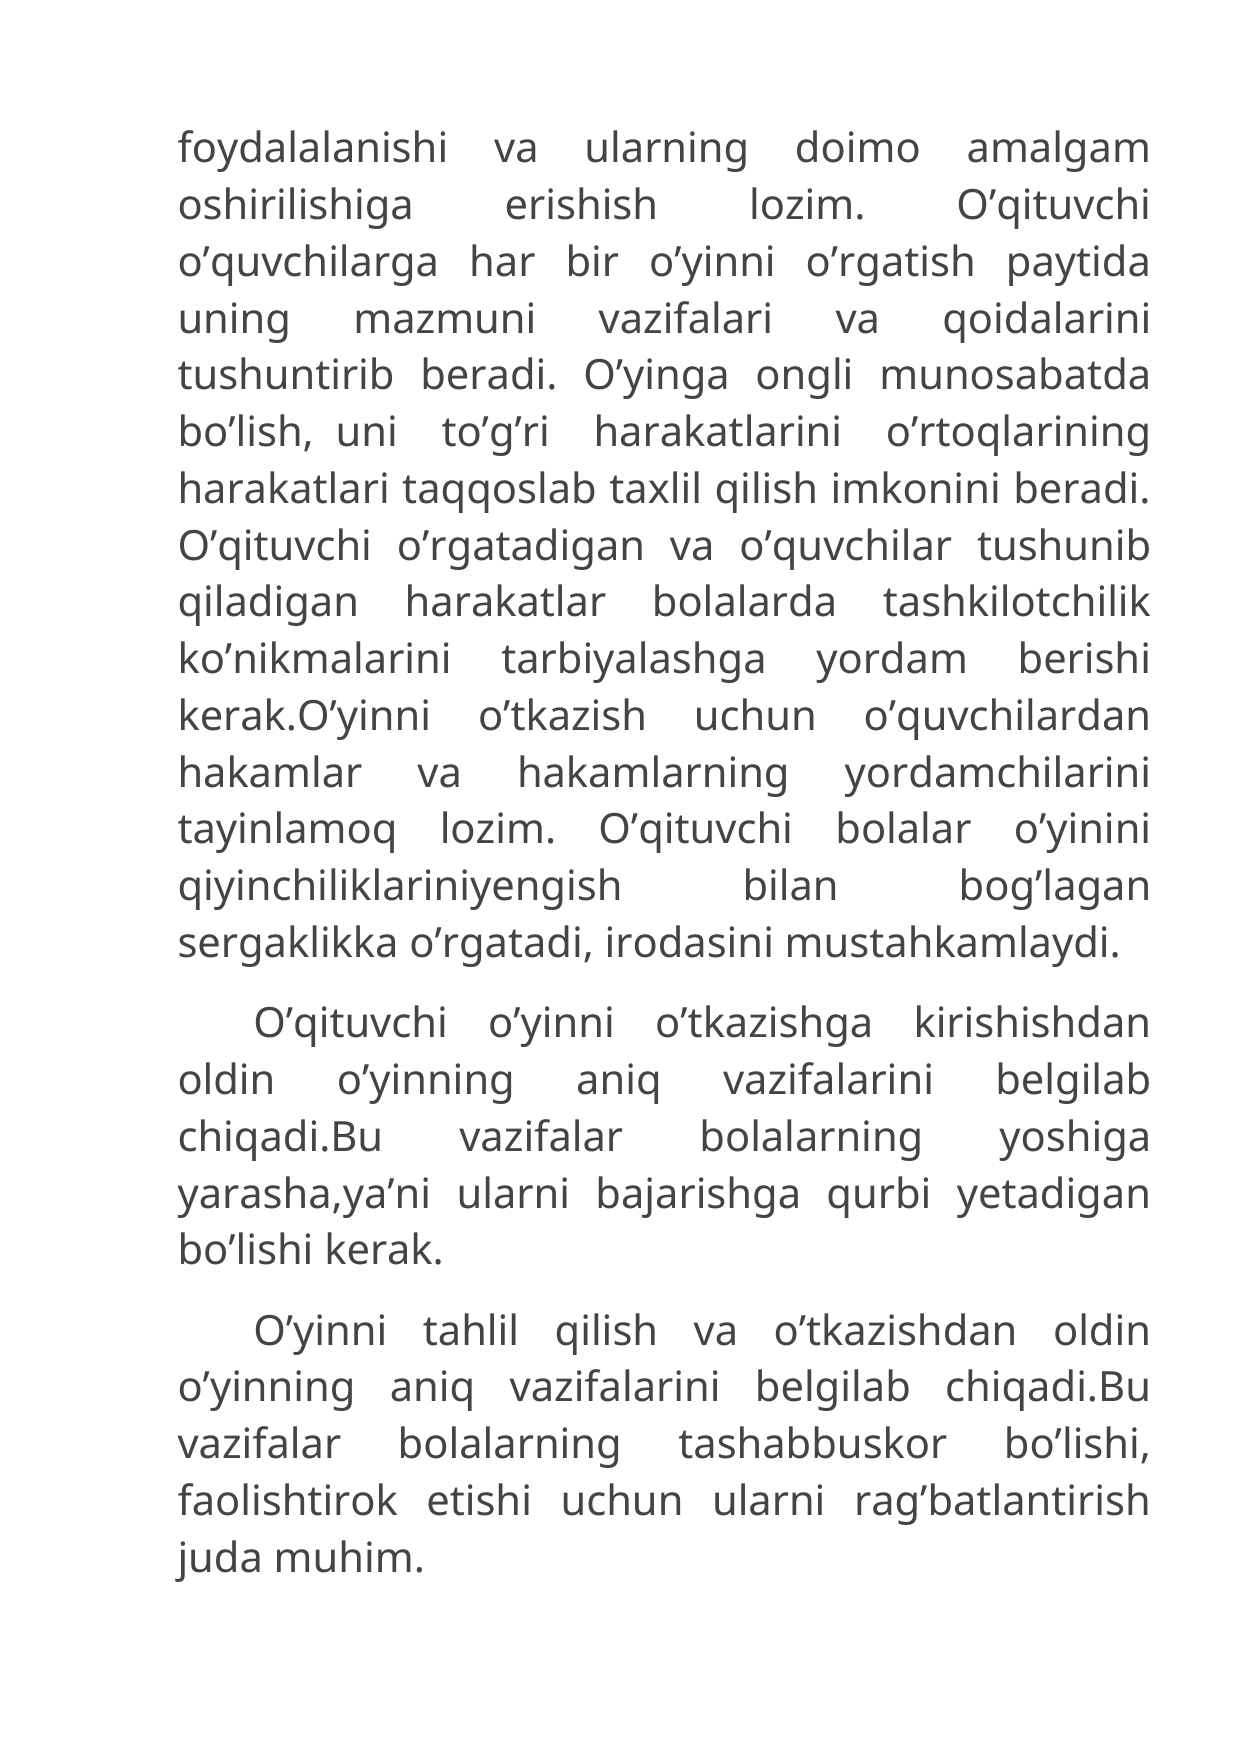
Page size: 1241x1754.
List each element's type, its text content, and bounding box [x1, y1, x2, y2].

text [177, 118, 1152, 970]
text O’yinni tahlil qilish va o’tkazishdan oldin o’yinning aniq vazifalarini belgilab chiqadi.Bu vazifalar bolalarning tashabbuskor bo’lishi, faolishtirok etishi uchun ularni rag’batlantirish juda muhim. [177, 1300, 1152, 1584]
text O’qituvchi o’yinni o’tkazishga kirishishdan oldin o’yinning aniq vazifalarini belgilab chiqadi.Bu vazifalar bolalarning yoshiga yarasha,ya’ni ularni bajarishga qurbi yetadigan bo’lishi kerak. [177, 993, 1152, 1277]
